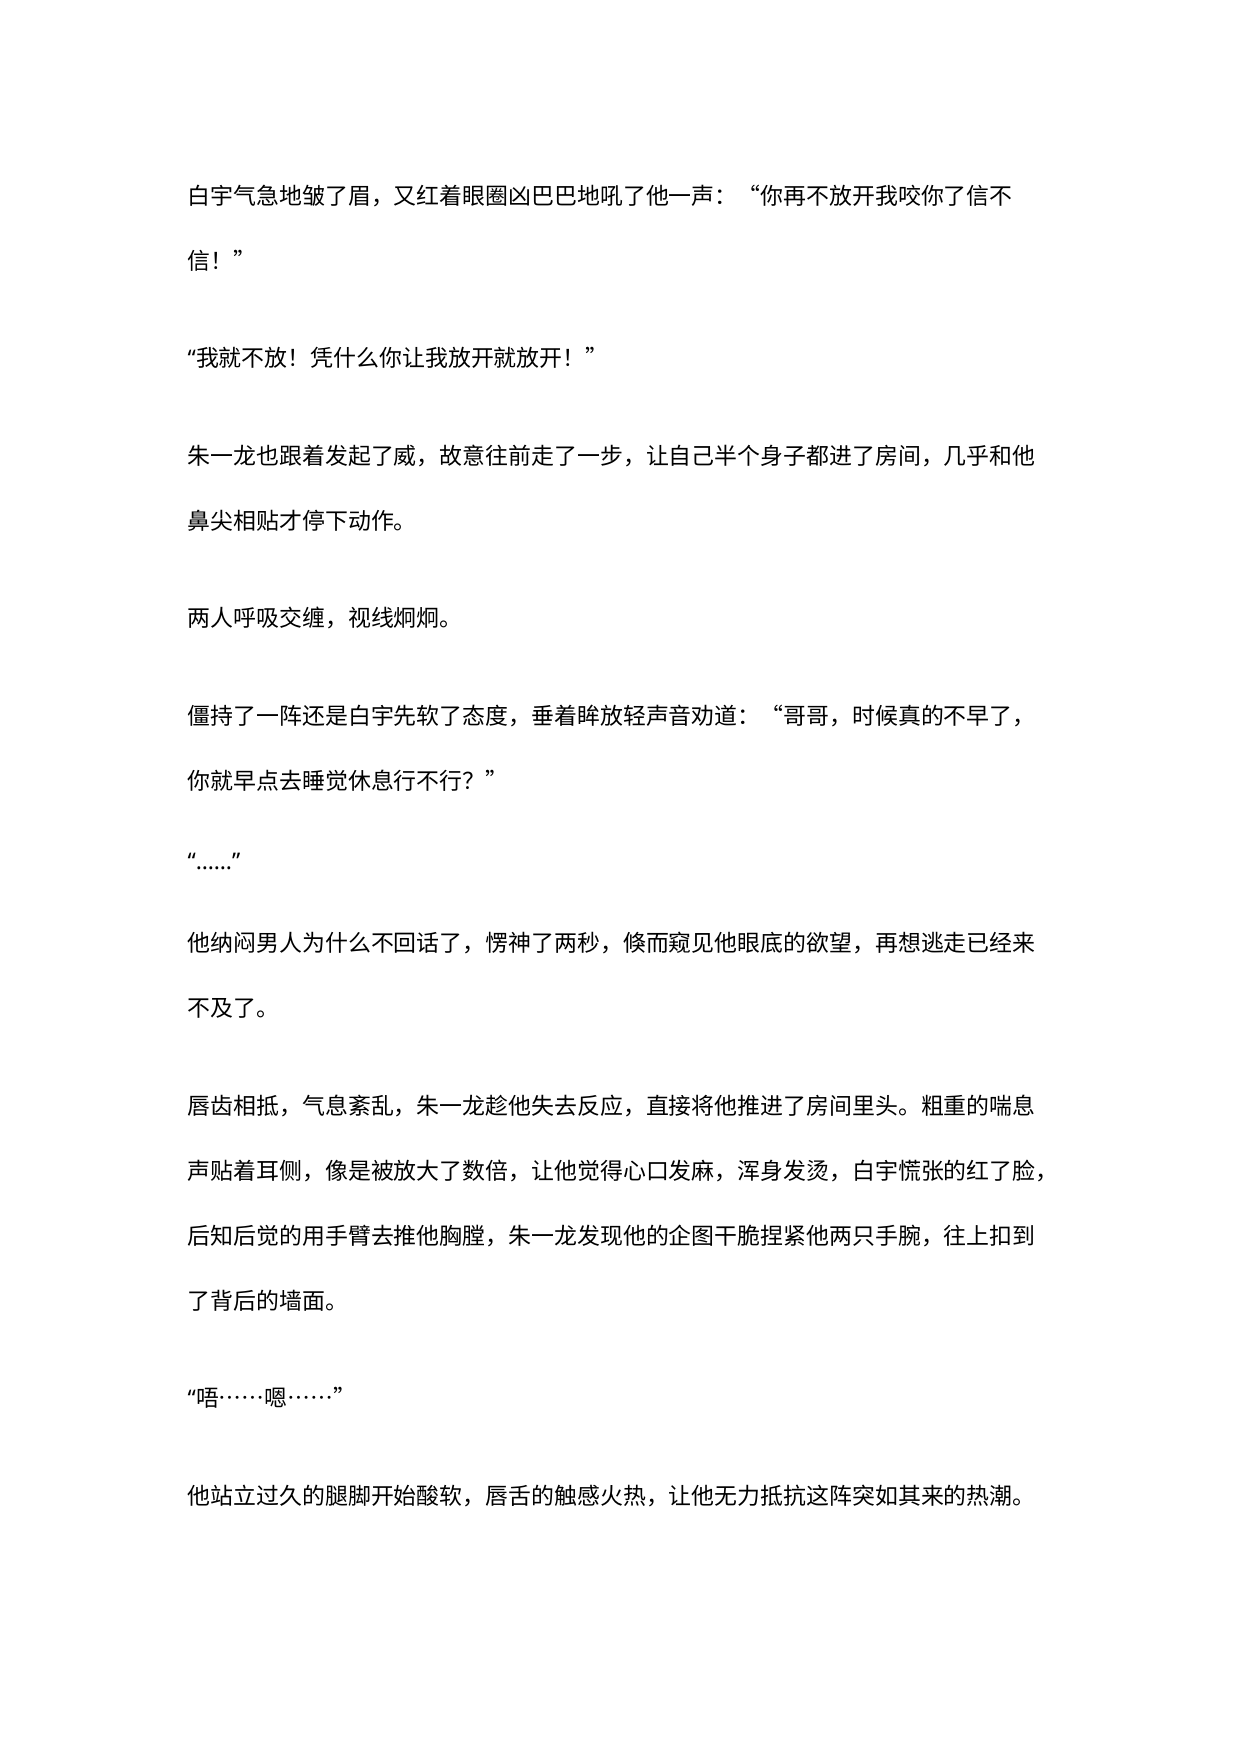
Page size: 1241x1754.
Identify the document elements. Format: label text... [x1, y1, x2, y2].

text 他纳闷男人为什么不回话了，愣神了两秒，倏而窥见他眼底的欲望，再想逃走已经来不及了。 [187, 909, 1053, 1039]
text 白宇气急地皱了眉，又红着眼圈凶巴巴地吼了他一声：“你再不放开我咬你了信不信！” [187, 162, 1053, 292]
text “唔……嗯……” [187, 1364, 1053, 1429]
text 朱一龙也跟着发起了威，故意往前走了一步，让自己半个身子都进了房间，几乎和他鼻尖相贴才停下动作。 [187, 422, 1053, 552]
text 唇齿相抵，气息紊乱，朱一龙趁他失去反应，直接将他推进了房间里头。粗重的喘息声贴着耳侧，像是被放大了数倍，让他觉得心口发麻，浑身发烫，白宇慌张的红了脸，后知后觉的用手臂去推他胸膛，朱一龙发现他的企图干脆捏紧他两只手腕，往上扣到了背后的墙面。 [187, 1072, 1053, 1332]
text “……” [187, 844, 1053, 877]
text “我就不放！凭什么你让我放开就放开！” [187, 324, 1053, 389]
text 两人呼吸交缠，视线炯炯。 [187, 584, 1053, 649]
text 僵持了一阵还是白宇先软了态度，垂着眸放轻声音劝道：“哥哥，时候真的不早了，你就早点去睡觉休息行不行？” [187, 682, 1053, 812]
text 他站立过久的腿脚开始酸软，唇舌的触感火热，让他无力抵抗这阵突如其来的热潮。 [187, 1462, 1053, 1527]
